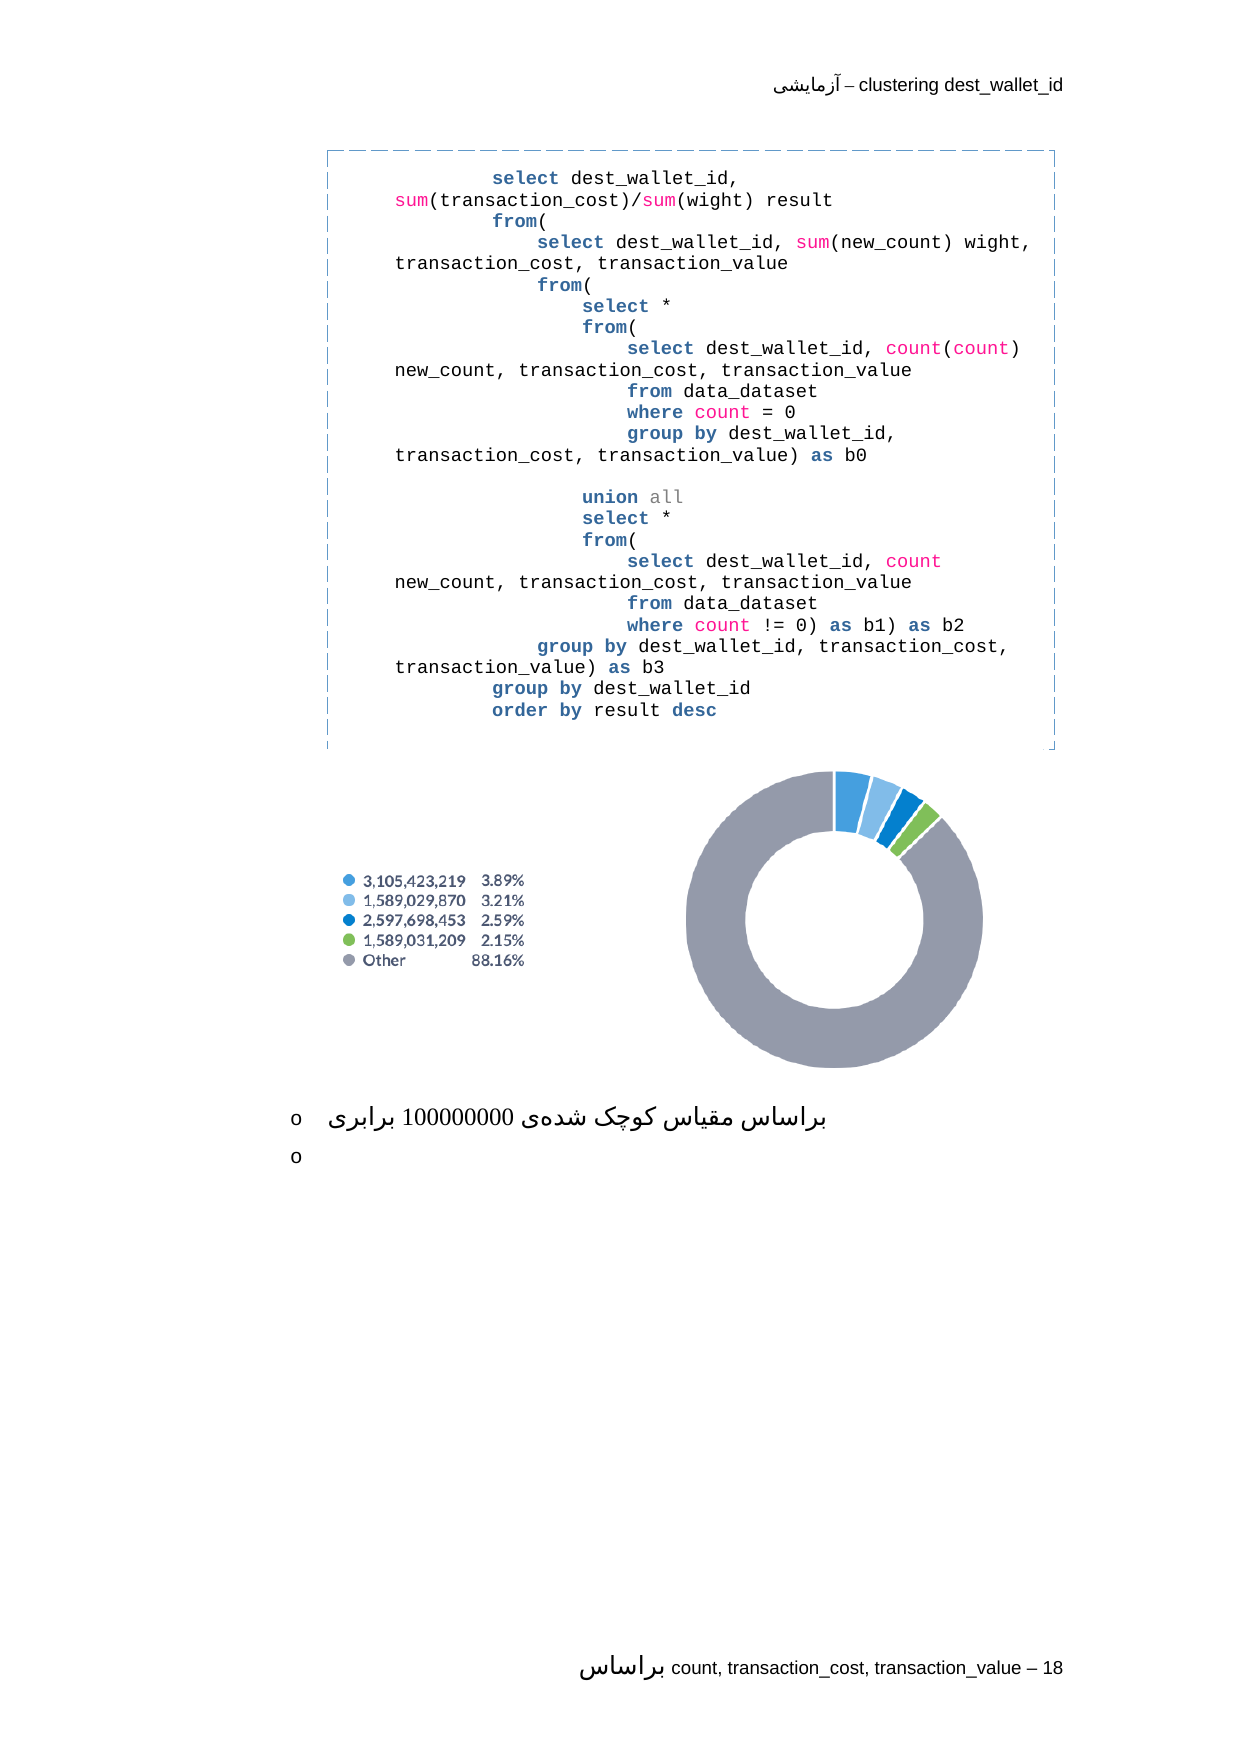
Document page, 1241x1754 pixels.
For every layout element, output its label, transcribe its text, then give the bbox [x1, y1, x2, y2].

list براساس مقیاس کوچک شده‌ی 100000000 برابری [290, 1102, 1063, 1131]
table_header select dest_wallet_id, sum(transaction_cost)/sum(wight) result from( select dest_wallet_id, sum(new_count) wight, transaction_cost, transaction_value from( select * from( select dest_wallet_id, count(count) new_count, transaction_cost, transaction_value from data_dataset where count = 0 group by dest_wallet_id, transaction_cost, transaction_value) as b0 union all select * from( select dest_wallet_id, count new_count, transaction_cost, transaction_value from data_dataset where count != 0) as b1) as b2 group by dest_wallet_id, transaction_cost, transaction_value) as b3 group by dest_wallet_id order by result desc [328, 150, 1054, 748]
picture [308, 749, 1044, 1090]
